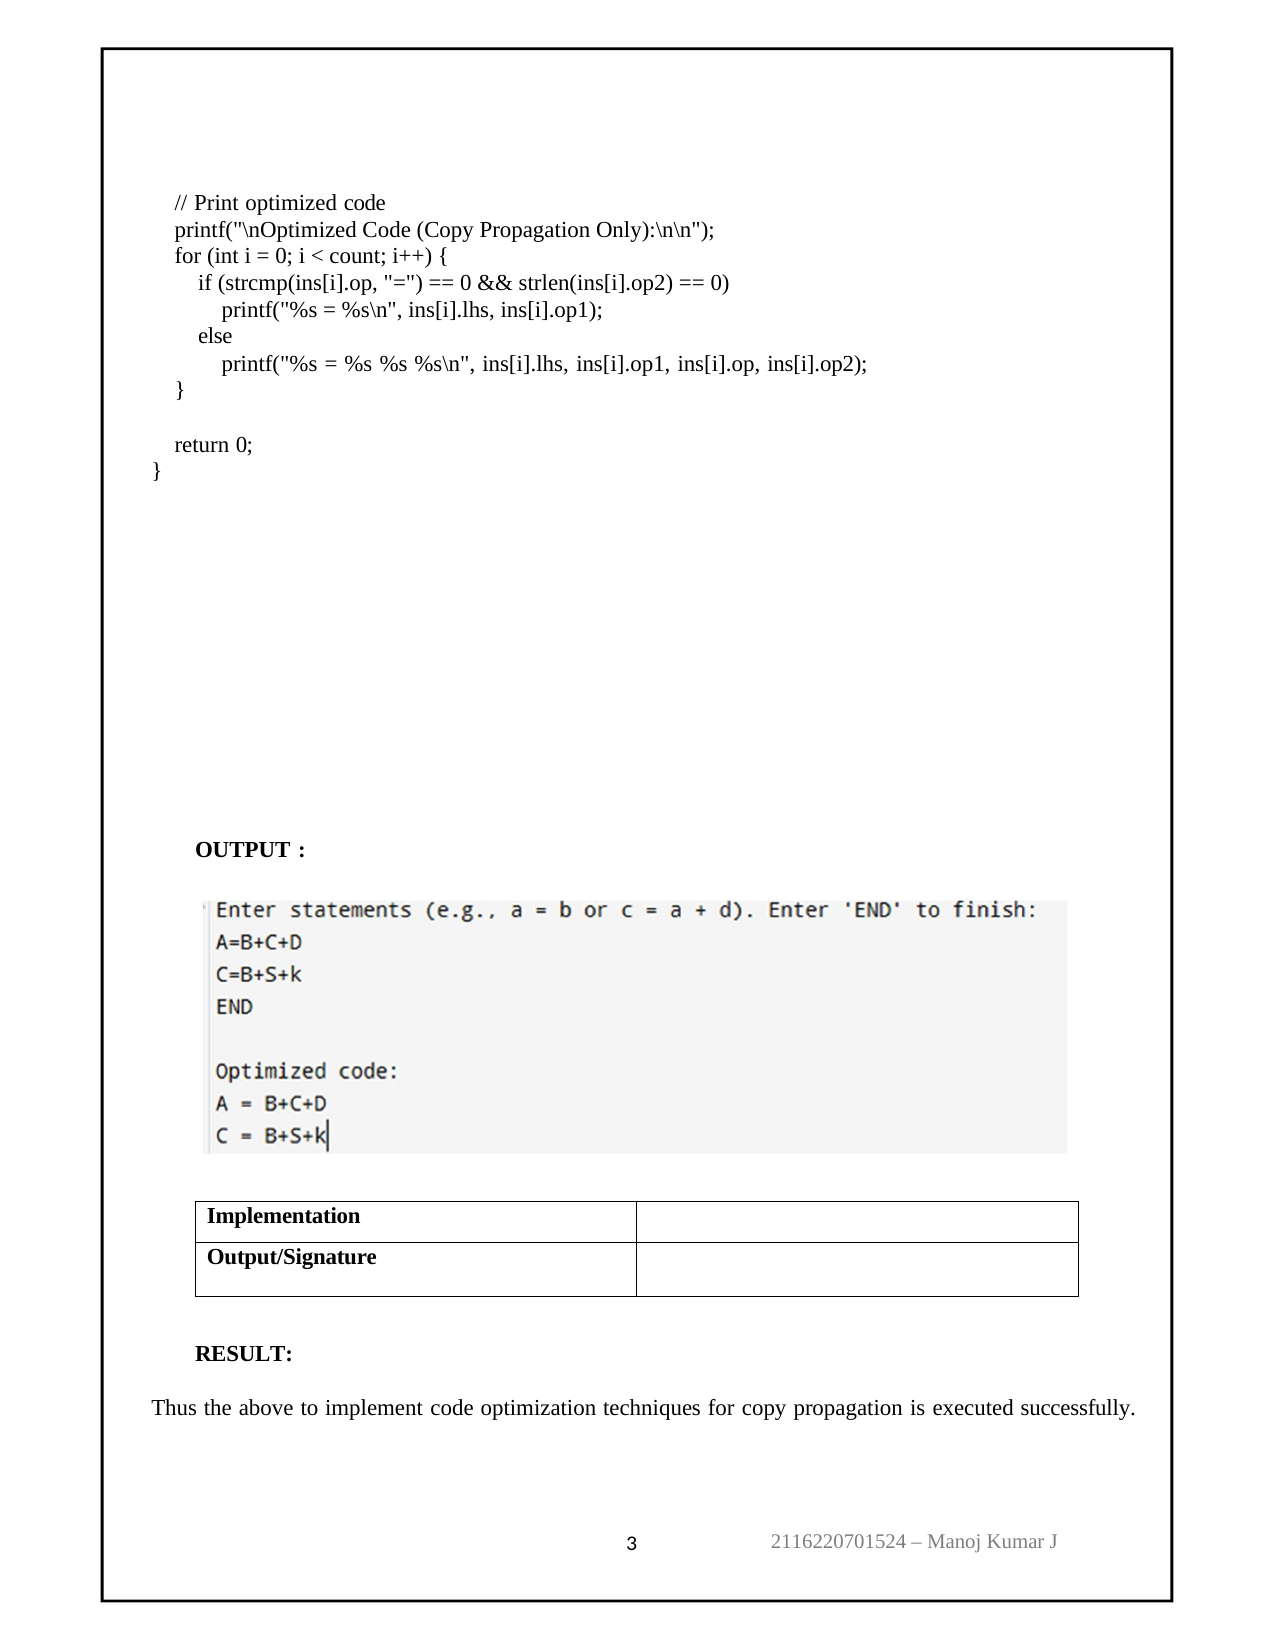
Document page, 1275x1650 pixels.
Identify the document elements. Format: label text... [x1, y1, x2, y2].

text } [174, 377, 1162, 403]
table_header Implementation [196, 1202, 636, 1242]
table_cell Output/Signature [196, 1243, 636, 1296]
text // Print optimized code [174, 188, 1162, 215]
table_cell [637, 1243, 1078, 1296]
text printf("%s = %s %s %s\n", ins[i].lhs, ins[i].op1, ins[i].op, ins[i].op2); [221, 349, 1162, 376]
picture [202, 900, 1068, 1154]
table_header [637, 1202, 1078, 1242]
text return 0; [174, 431, 1162, 457]
text RESULT: [195, 1340, 1162, 1366]
text Thus the above to implement code optimization techniques for copy propagation is executed successfully. [151, 1394, 1162, 1421]
text } [151, 458, 1162, 484]
text OUTPUT : [195, 836, 1162, 862]
text if (strcmp(ins[i].op, "=") == 0 && strlen(ins[i].op2) == 0) printf("%s = %s\n", ins[i].lhs, ins[i].op1); [198, 269, 740, 322]
text printf("\nOptimized Code (Copy Propagation Only):\n\n"); for (int i = 0; i < count; i++) { [174, 216, 740, 268]
text else [198, 323, 1162, 349]
